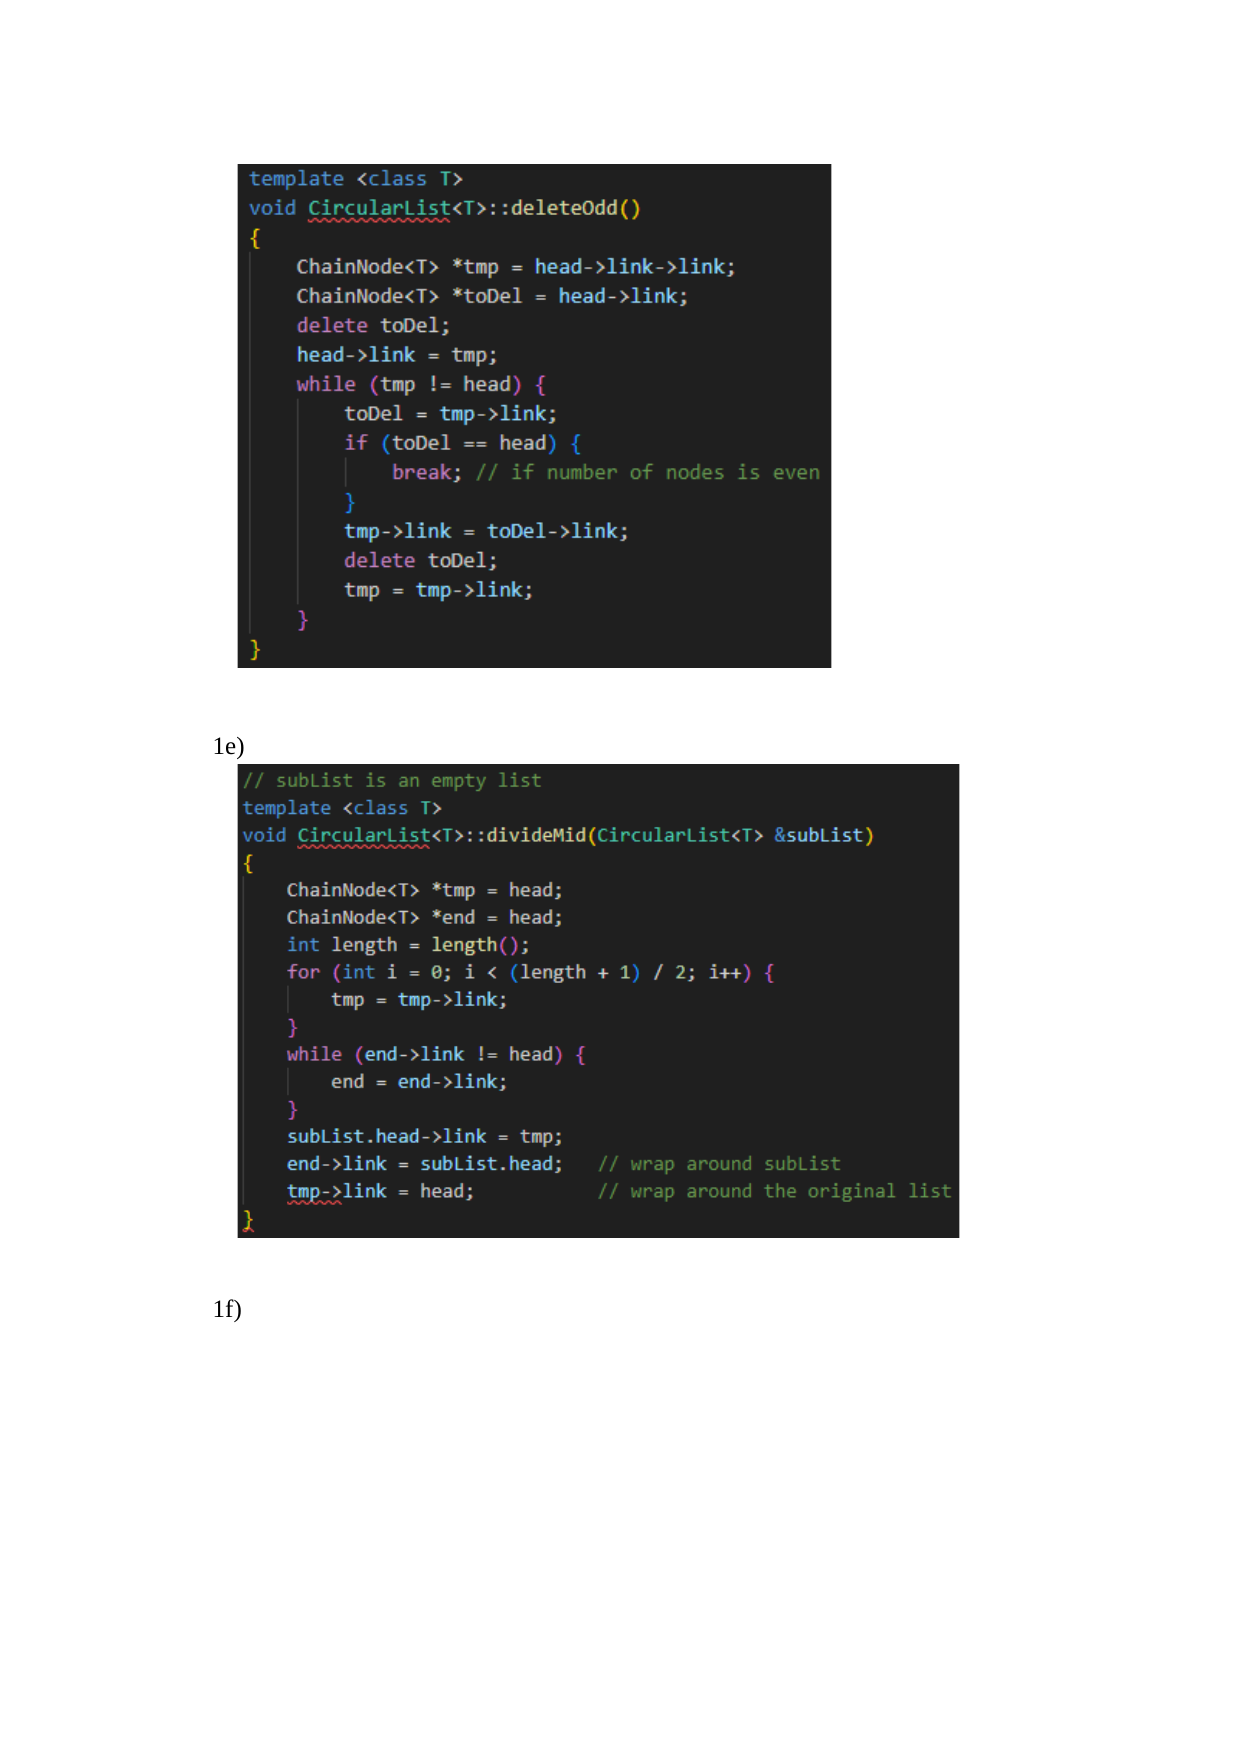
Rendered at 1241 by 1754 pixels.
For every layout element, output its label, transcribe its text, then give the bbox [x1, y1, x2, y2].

text 1f) [187, 1289, 1053, 1327]
picture [237, 164, 832, 668]
text 1e) [187, 727, 1053, 764]
picture [237, 764, 960, 1238]
